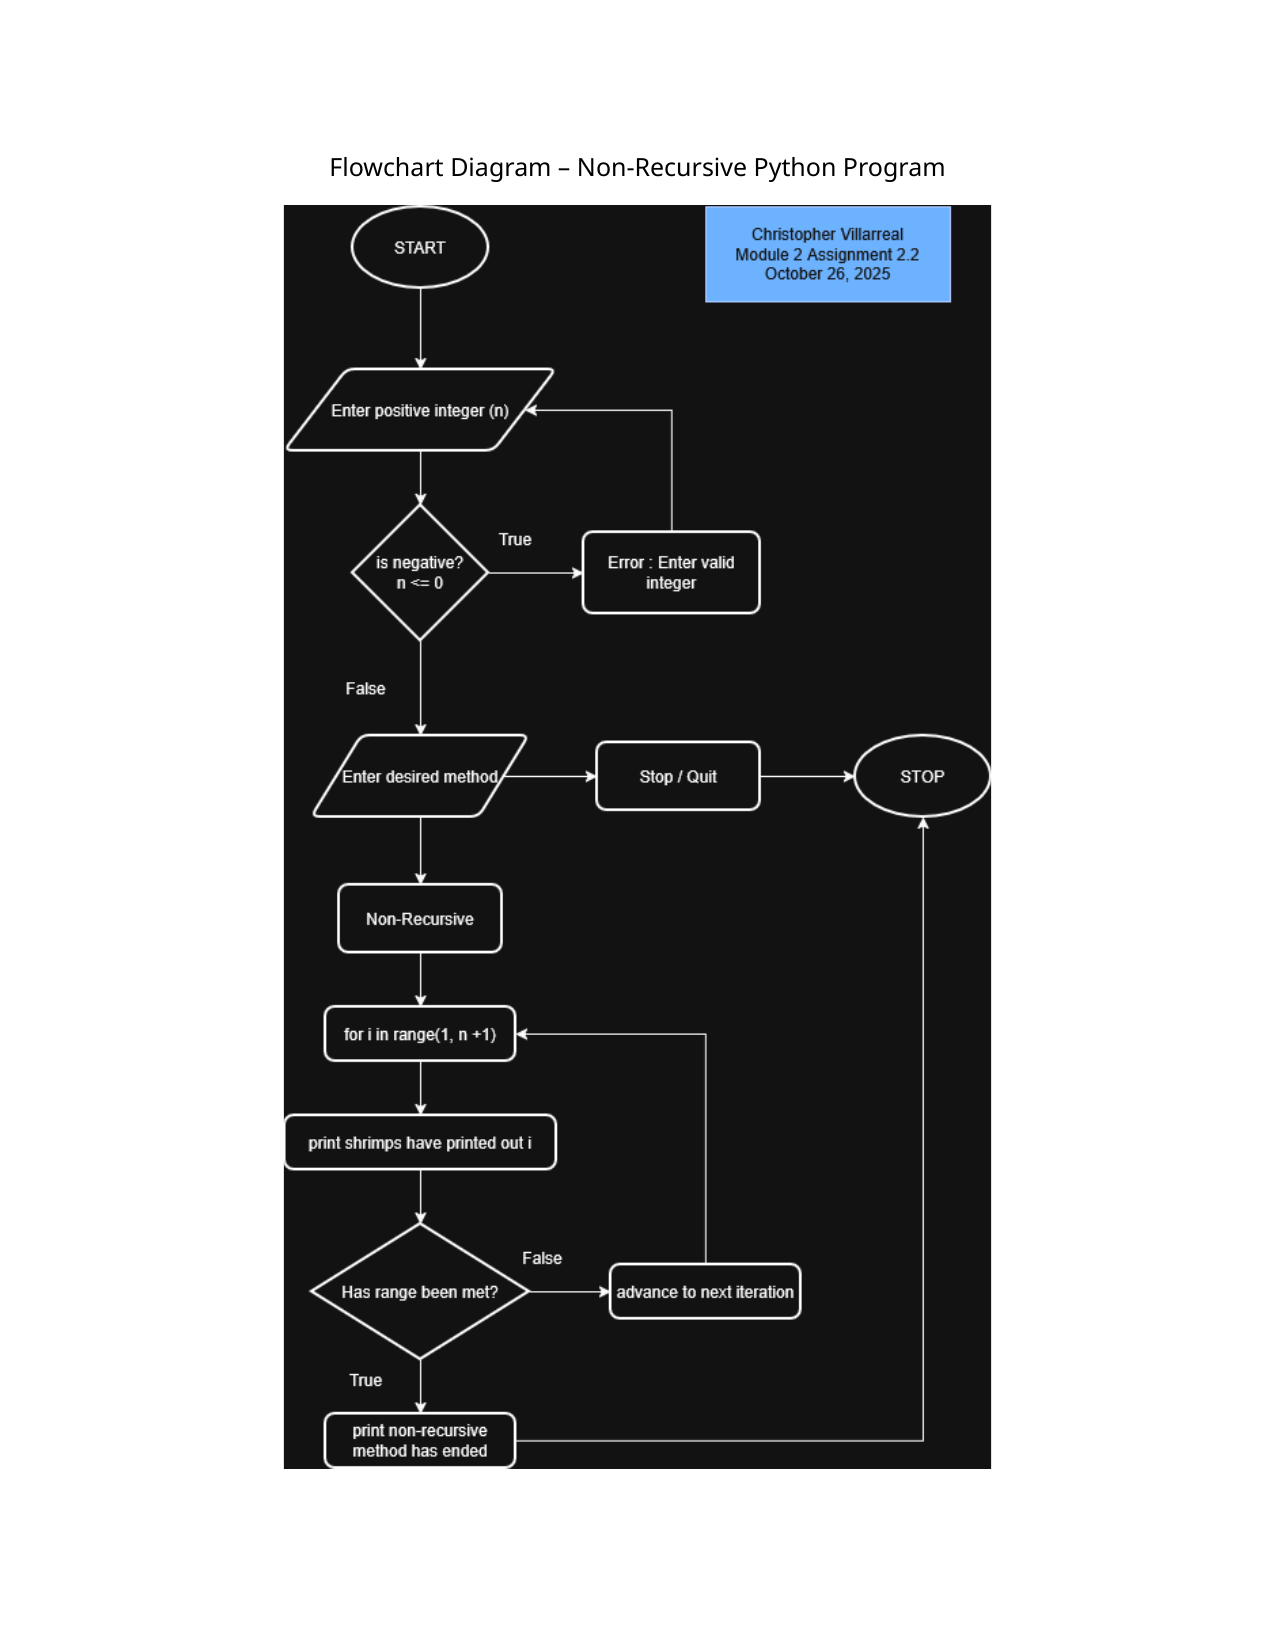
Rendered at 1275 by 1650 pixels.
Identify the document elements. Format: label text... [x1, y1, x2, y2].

picture [283, 205, 992, 1469]
text Flowchart Diagram – Non-Recursive Python Program [150, 150, 1125, 184]
